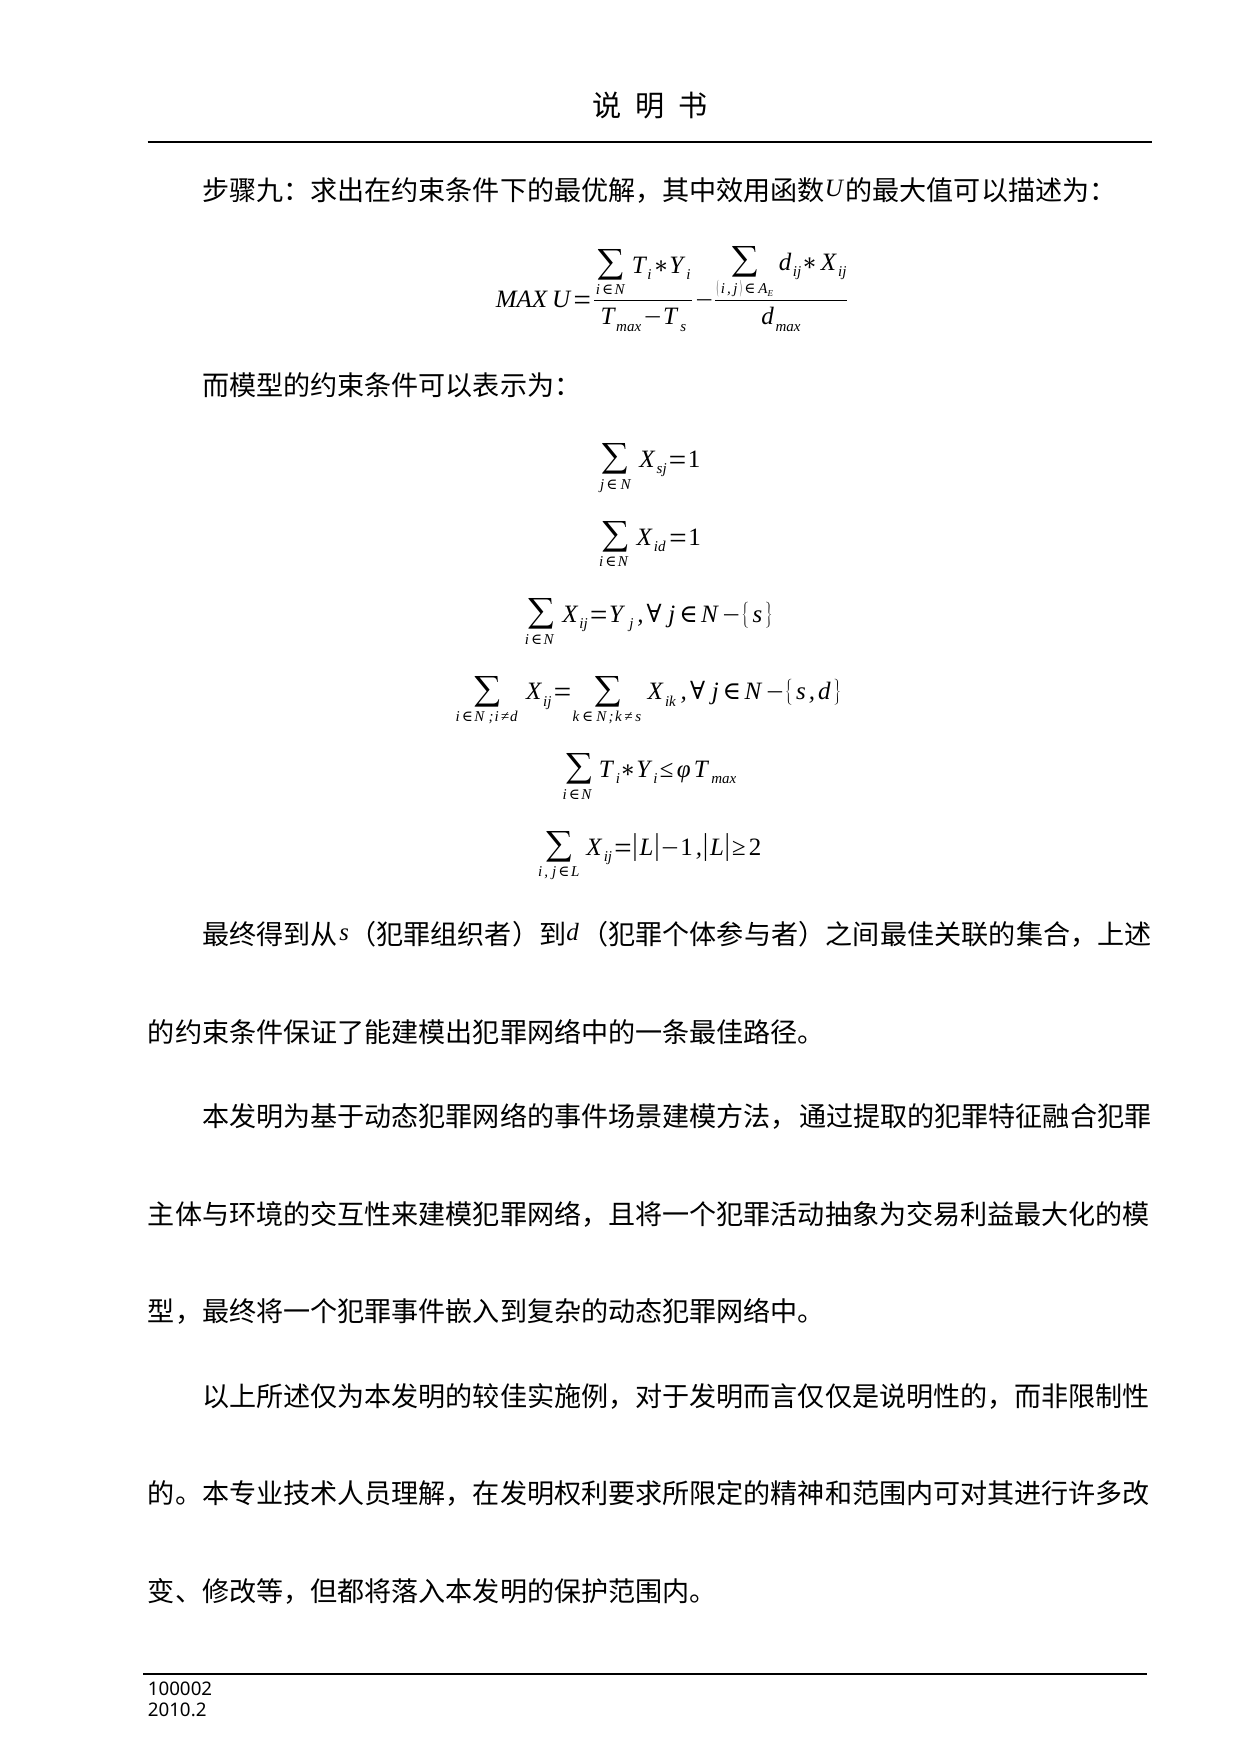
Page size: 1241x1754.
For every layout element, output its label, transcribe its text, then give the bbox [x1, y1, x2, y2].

text 最终得到从（犯罪组织者）到（犯罪个体参与者）之间最佳关联的集合，上述的约束条件保证了能建模出犯罪网络中的一条最佳路径。 [148, 900, 1152, 1063]
text 本发明为基于动态犯罪网络的事件场景建模方法，通过提取的犯罪特征融合犯罪主体与环境的交互性来建模犯罪网络，且将一个犯罪活动抽象为交易利益最大化的模型，最终将一个犯罪事件嵌入到复杂的动态犯罪网络中。 [148, 1082, 1152, 1342]
text 步骤九：求出在约束条件下的最优解，其中效用函数的最大值可以描述为： [148, 156, 1152, 221]
text 以上所述仅为本发明的较佳实施例，对于发明而言仅仅是说明性的，而非限制性的。本专业技术人员理解，在发明权利要求所限定的精神和范围内可对其进行许多改变、修改等，但都将落入本发明的保护范围内。 [148, 1362, 1152, 1622]
text 而模型的约束条件可以表示为： [148, 351, 1152, 416]
